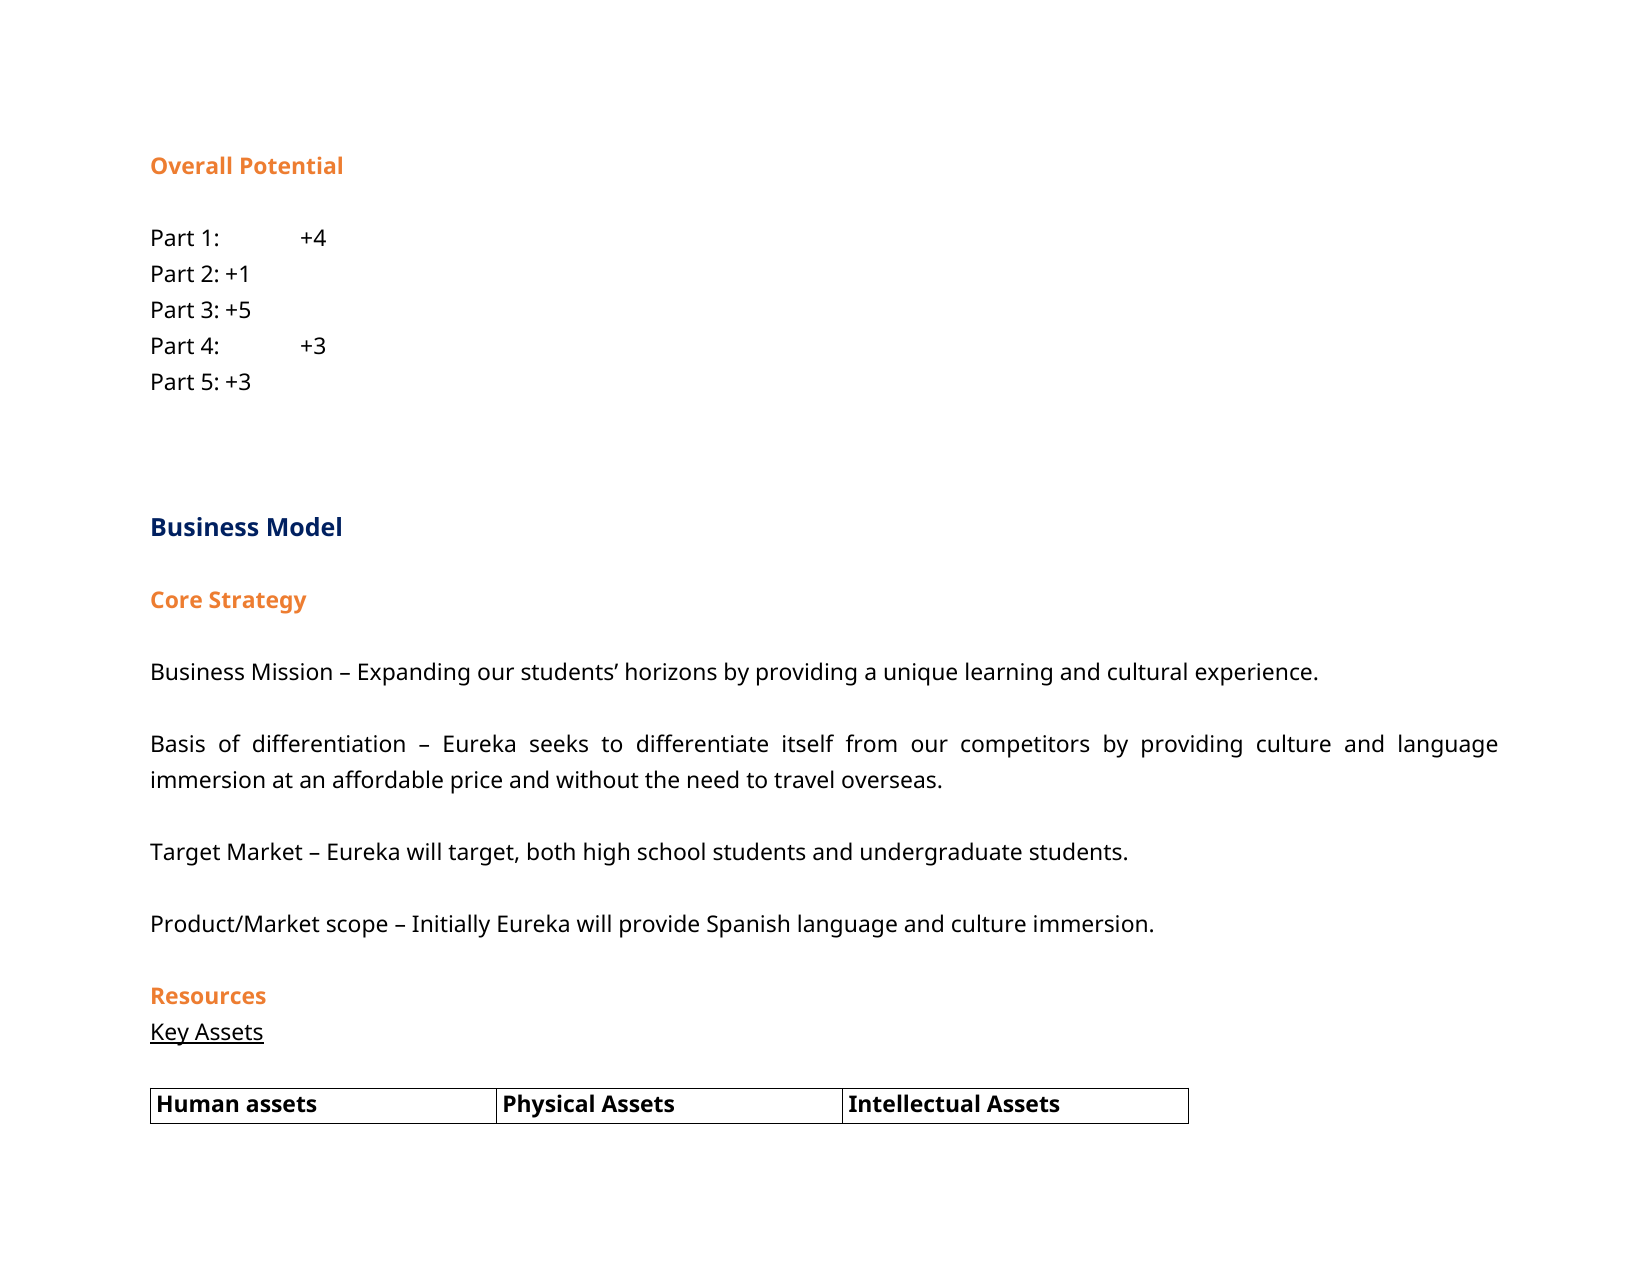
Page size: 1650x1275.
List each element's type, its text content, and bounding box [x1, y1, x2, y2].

table_header Physical Assets [497, 1089, 842, 1123]
table_header Human assets [151, 1089, 496, 1123]
text Part 4: +3 [150, 330, 1500, 361]
text Part 2: +1 [150, 258, 1500, 289]
table_header Intellectual Assets [843, 1089, 1188, 1123]
text Resources [150, 980, 1500, 1011]
text Basis of differentiation – Eureka seeks to differentiate itself from our competitors by providing culture and language immersion at an affordable price and without the need to travel overseas. [150, 728, 1500, 795]
text Overall Potential [150, 150, 1500, 181]
text Product/Market scope – Initially Eureka will provide Spanish language and culture immersion. [150, 908, 1500, 939]
text Part 3: +5 [150, 294, 1500, 325]
text Business Mission – Expanding our students’ horizons by providing a unique learning and cultural experience. [150, 656, 1500, 688]
text Key Assets [150, 1016, 1500, 1047]
text Part 1: +4 [150, 222, 1500, 253]
text Business Model [150, 509, 1500, 543]
text Target Market – Eureka will target, both high school students and undergraduate students. [150, 836, 1500, 867]
text Core Strategy [150, 584, 1500, 616]
text Part 5: +3 [150, 366, 1500, 397]
